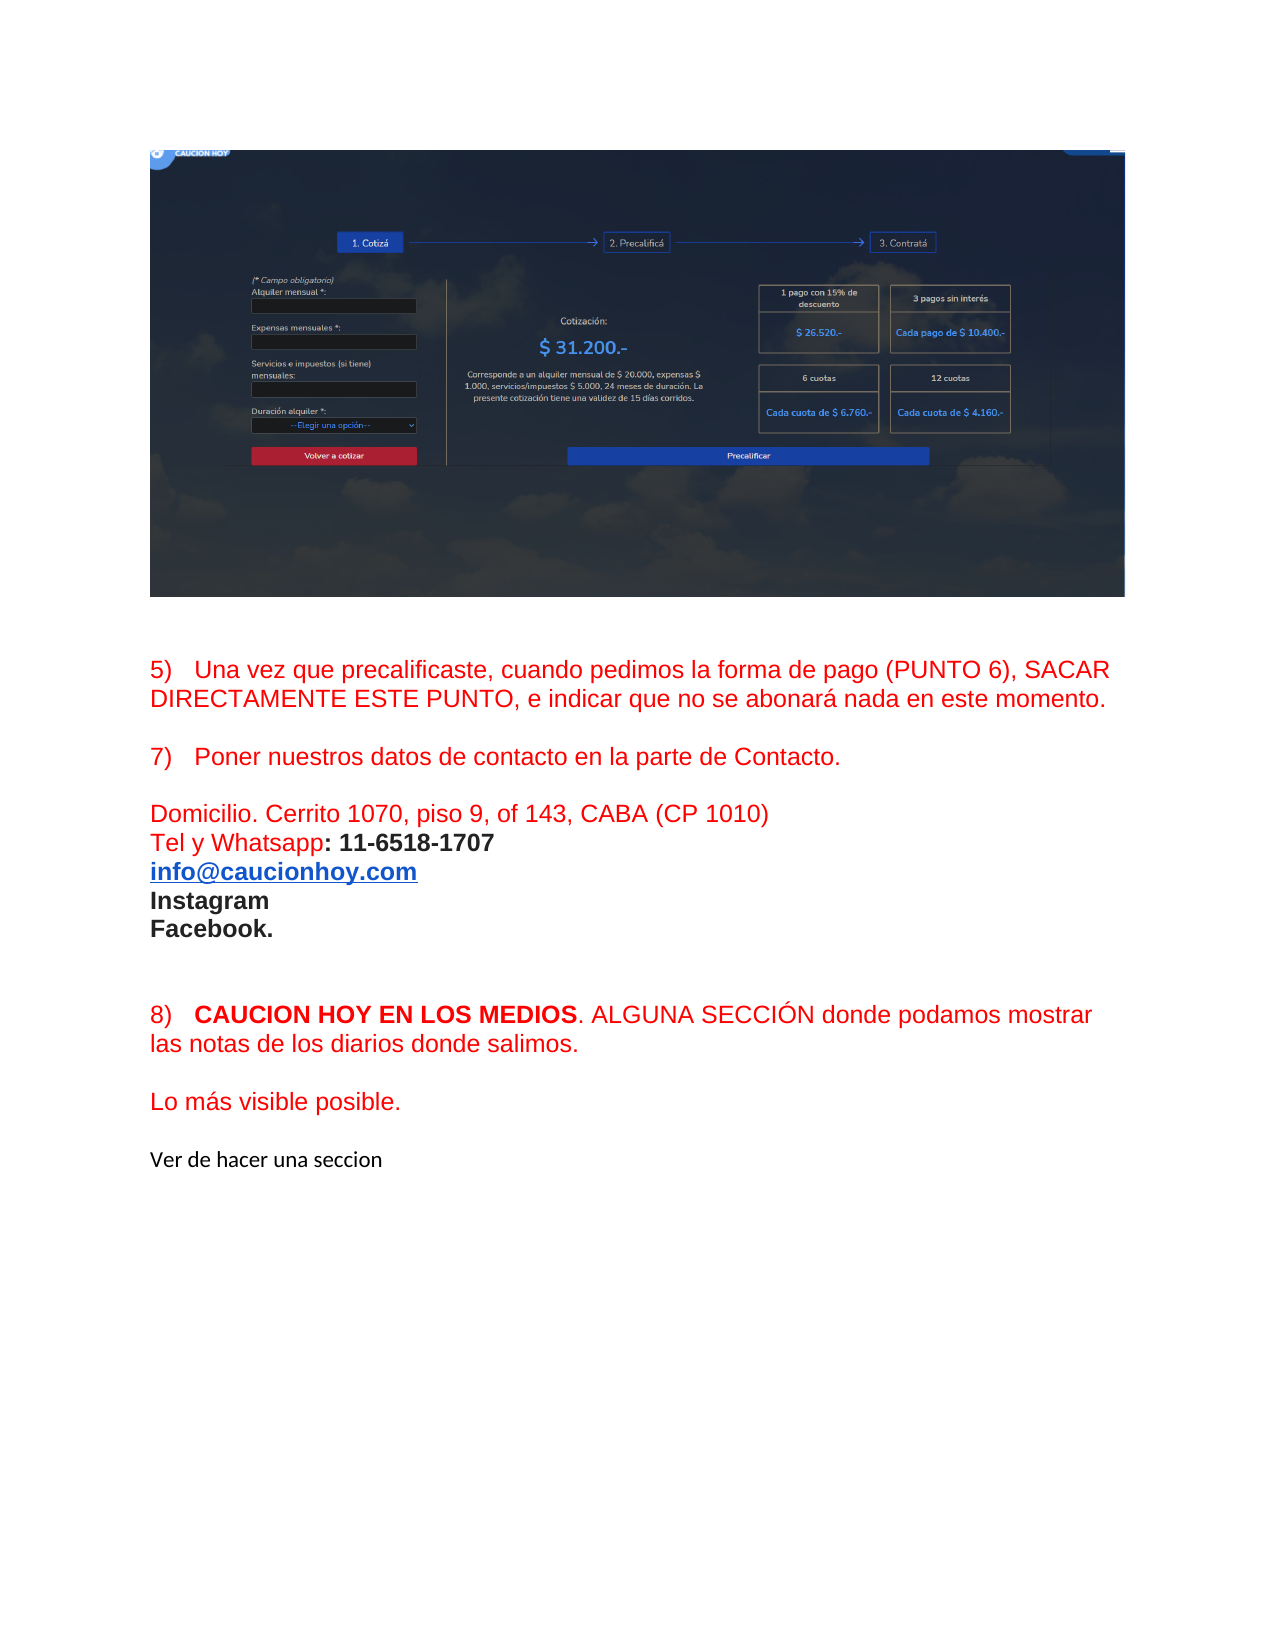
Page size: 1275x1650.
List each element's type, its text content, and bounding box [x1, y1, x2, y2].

text 8) CAUCION HOY EN LOS MEDIOS. ALGUNA SECCIÓN donde podamos mostrar las notas de los diarios donde salimos. [150, 1000, 1125, 1058]
picture [150, 150, 1125, 597]
text 7) Poner nuestros datos de contacto en la parte de Contacto. [150, 741, 1125, 770]
text Instagram [150, 886, 1125, 914]
text info@caucionhoy.com [150, 857, 1125, 886]
text 5) Una vez que precalificaste, cuando pedimos la forma de pago (PUNTO 6), SACAR DIRECTAMENTE ESTE PUNTO, e indicar que no se abonará nada en este momento. [150, 655, 1125, 712]
text Ver de hacer una seccion [150, 1145, 1125, 1173]
text Facebook. [150, 914, 1125, 971]
text Tel y Whatsapp: 11-6518-1707 [150, 828, 1125, 857]
text Domicilio. Cerrito 1070, piso 9, of 143, CABA (CP 1010) [150, 799, 1125, 828]
text Lo más visible posible. [150, 1087, 1125, 1116]
